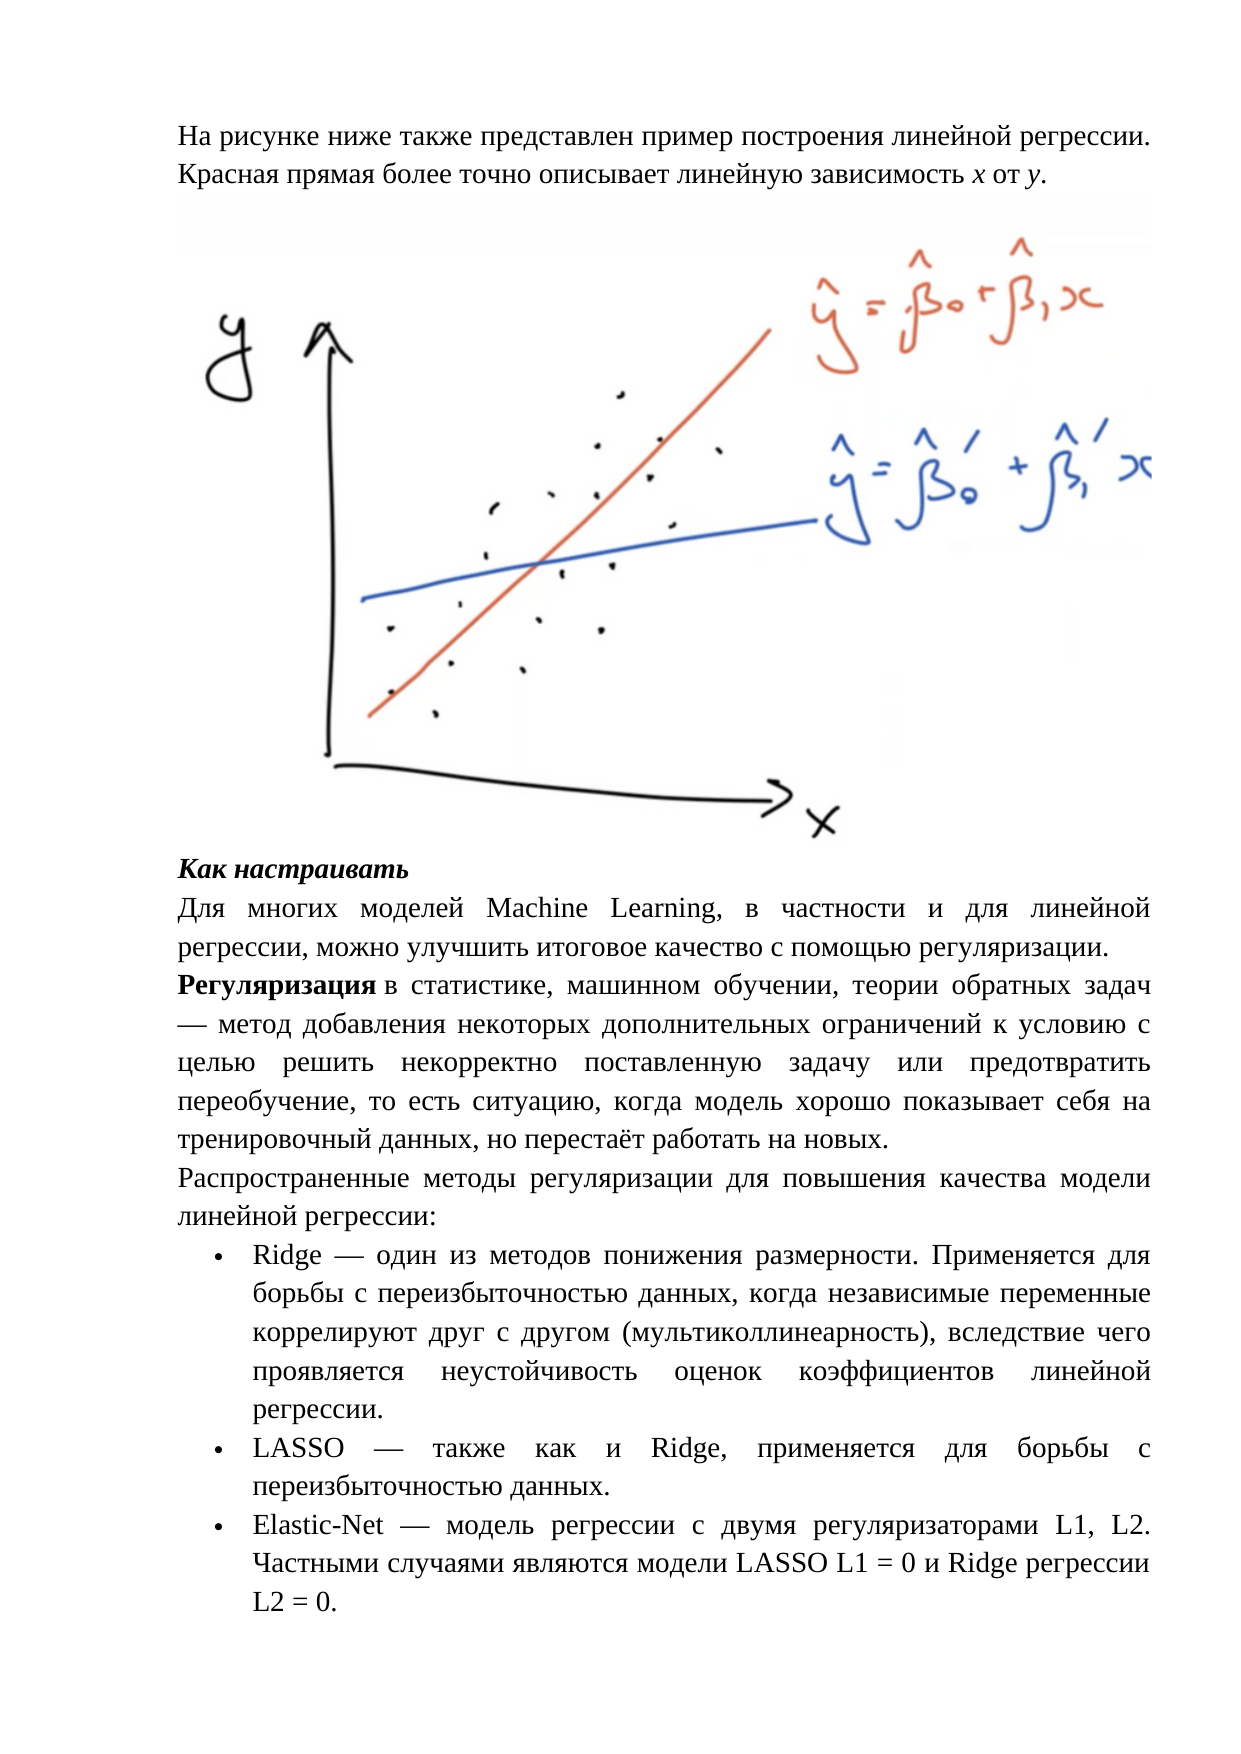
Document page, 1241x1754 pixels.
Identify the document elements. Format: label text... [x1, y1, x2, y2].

text Регуляризация в статистике, машинном обучении, теории обратных задач — метод добавления некоторых дополнительных ограничений к условию с целью решить некорректно поставленную задачу или предотвратить переобучение, то есть ситуацию, когда модель хорошо показывает себя на тренировочный данных, но перестаёт работать на новых. [177, 967, 1152, 1155]
text Как настраивать [177, 852, 1152, 885]
picture [177, 195, 1152, 848]
text Для многих моделей Machine Learning, в частности и для линейной регрессии, можно улучшить итоговое качество с помощью регуляризации. [177, 890, 1152, 962]
list LASSO — также как и Ridge, применяется для борьбы с переизбыточностью данных. [215, 1430, 1152, 1502]
text Распространенные методы регуляризации для повышения качества модели линейной регрессии: [177, 1160, 1152, 1232]
text На рисунке ниже также представлен пример построения линейной регрессии. Красная прямая более точно описывает линейную зависимость x от y. [177, 118, 1152, 190]
list Ridge — один из методов понижения размерности. Применяется для борьбы с переизбыточностью данных, когда независимые переменные коррелируют друг с другом (мультиколлинеарность), вследствие чего проявляется неустойчивость оценок коэффициентов линейной регрессии. [215, 1237, 1152, 1425]
list Elastic-Net — модель регрессии с двумя регуляризаторами L1, L2. Частными случаями являются модели LASSO L1 = 0 и Ridge регрессии L2 = 0. [215, 1507, 1152, 1617]
